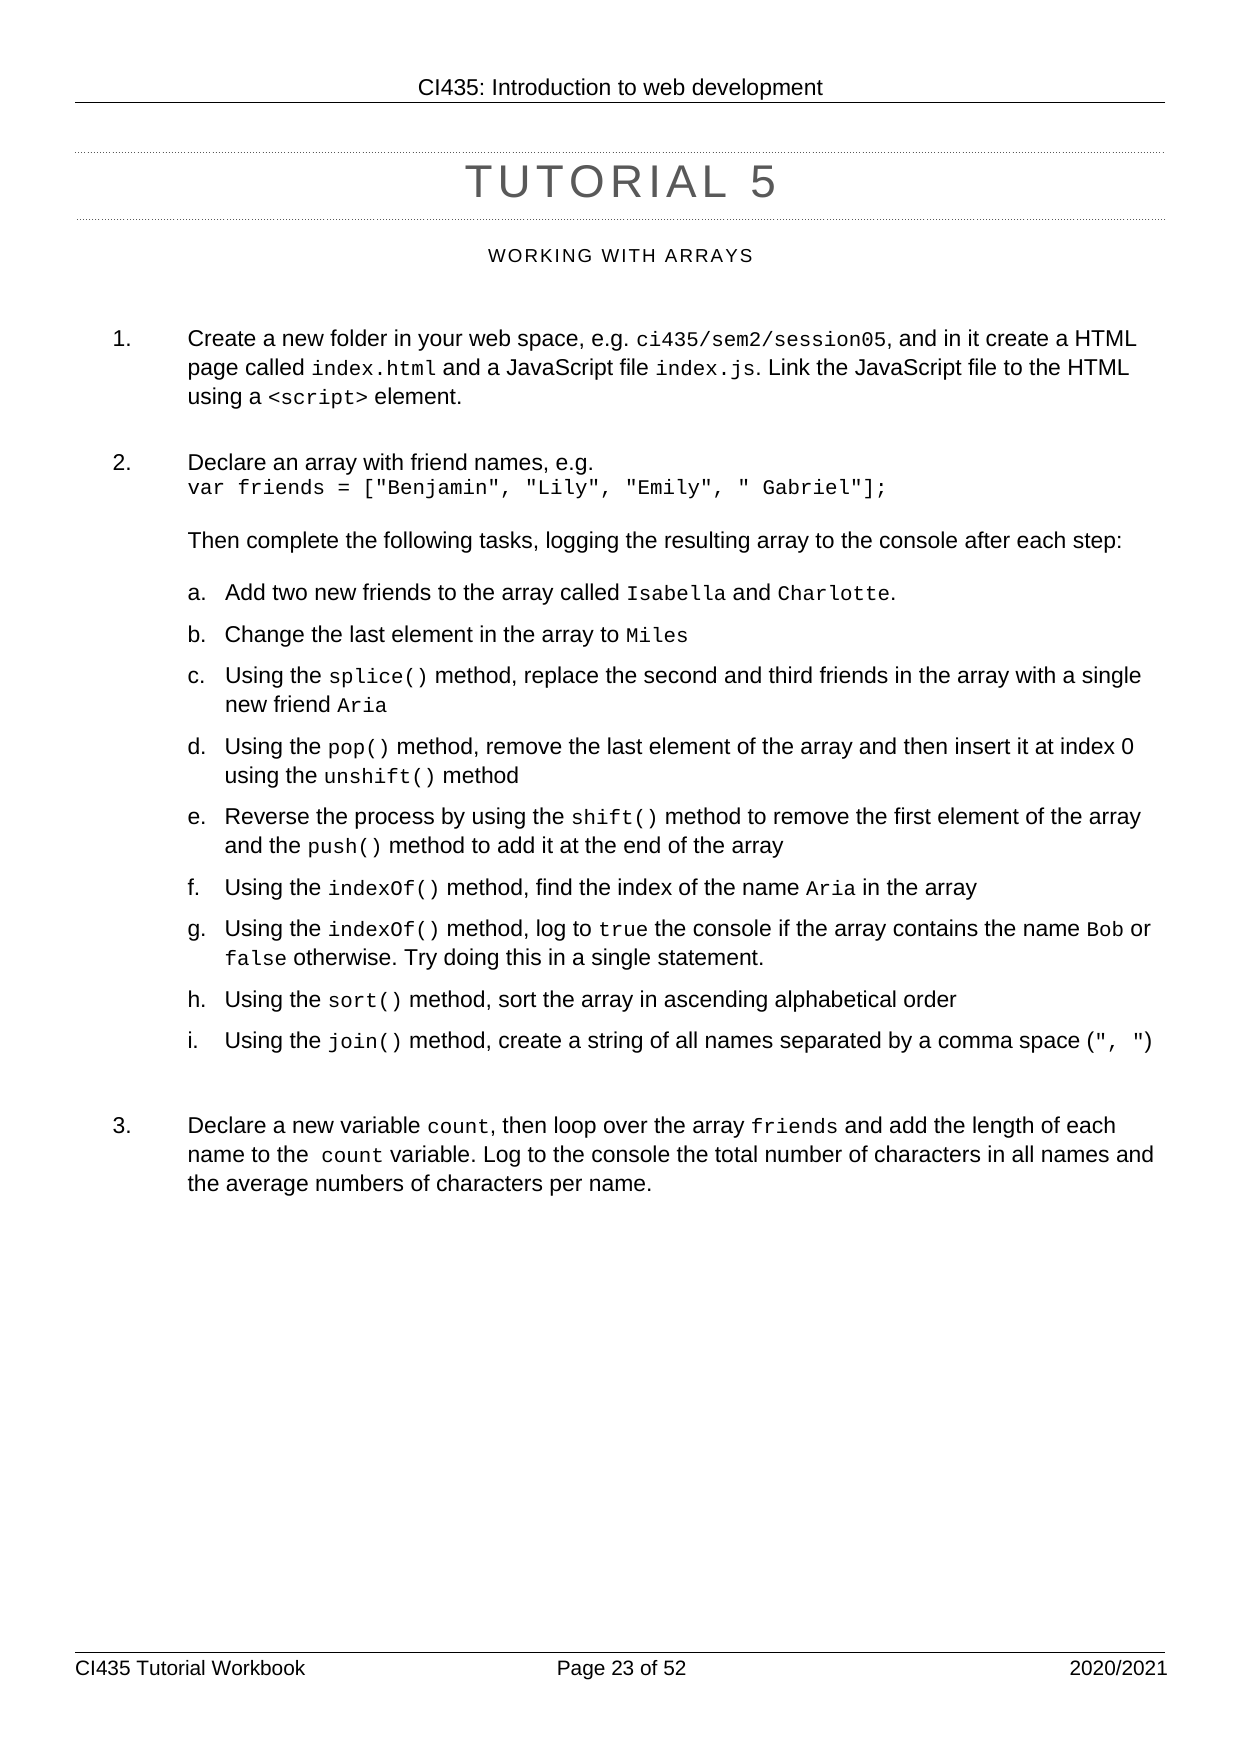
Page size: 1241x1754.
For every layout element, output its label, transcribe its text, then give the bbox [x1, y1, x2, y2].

list Add two new friends to the array called Isabella and Charlotte. [187, 579, 1165, 607]
title Tutorial 5 [75, 152, 1165, 220]
list Create a new folder in your web space, e.g. ci435/sem2/session05, and in it create a HTML page called index.html and a JavaScript file index.js. Link the JavaScript file to the HTML using a <script> element. [112, 325, 1165, 411]
list Using the indexOf() method, find the index of the name Aria in the array [187, 874, 1165, 902]
list Using the indexOf() method, log to true the console if the array contains the name Bob or false otherwise. Try doing this in a single statement. [187, 915, 1165, 972]
list Using the join() method, create a string of all names separated by a comma space (", ") [187, 1027, 1165, 1083]
list Using the splice() method, replace the second and third friends in the array with a single new friend Aria [187, 662, 1165, 719]
list Declare an array with friend names, e.g. var friends = ["Benjamin", "Lily", "Emily", " Gabriel"]; Then complete the following tasks, logging the resulting array to the console after each step: [112, 449, 1165, 553]
subtitle Working with Arrays [75, 245, 1165, 267]
list Change the last element in the array to Miles [187, 621, 1165, 648]
list Declare a new variable count, then loop over the array friends and add the length of each name to the count variable. Log to the console the total number of characters in all names and the average numbers of characters per name. [112, 1112, 1165, 1196]
list Reverse the process by using the shift() method to remove the first element of the array and the push() method to add it at the end of the array [187, 803, 1165, 860]
list Using the pop() method, remove the last element of the array and then insert it at index 0 using the unshift() method [187, 733, 1165, 789]
list Using the sort() method, sort the array in ascending alphabetical order [187, 986, 1165, 1014]
